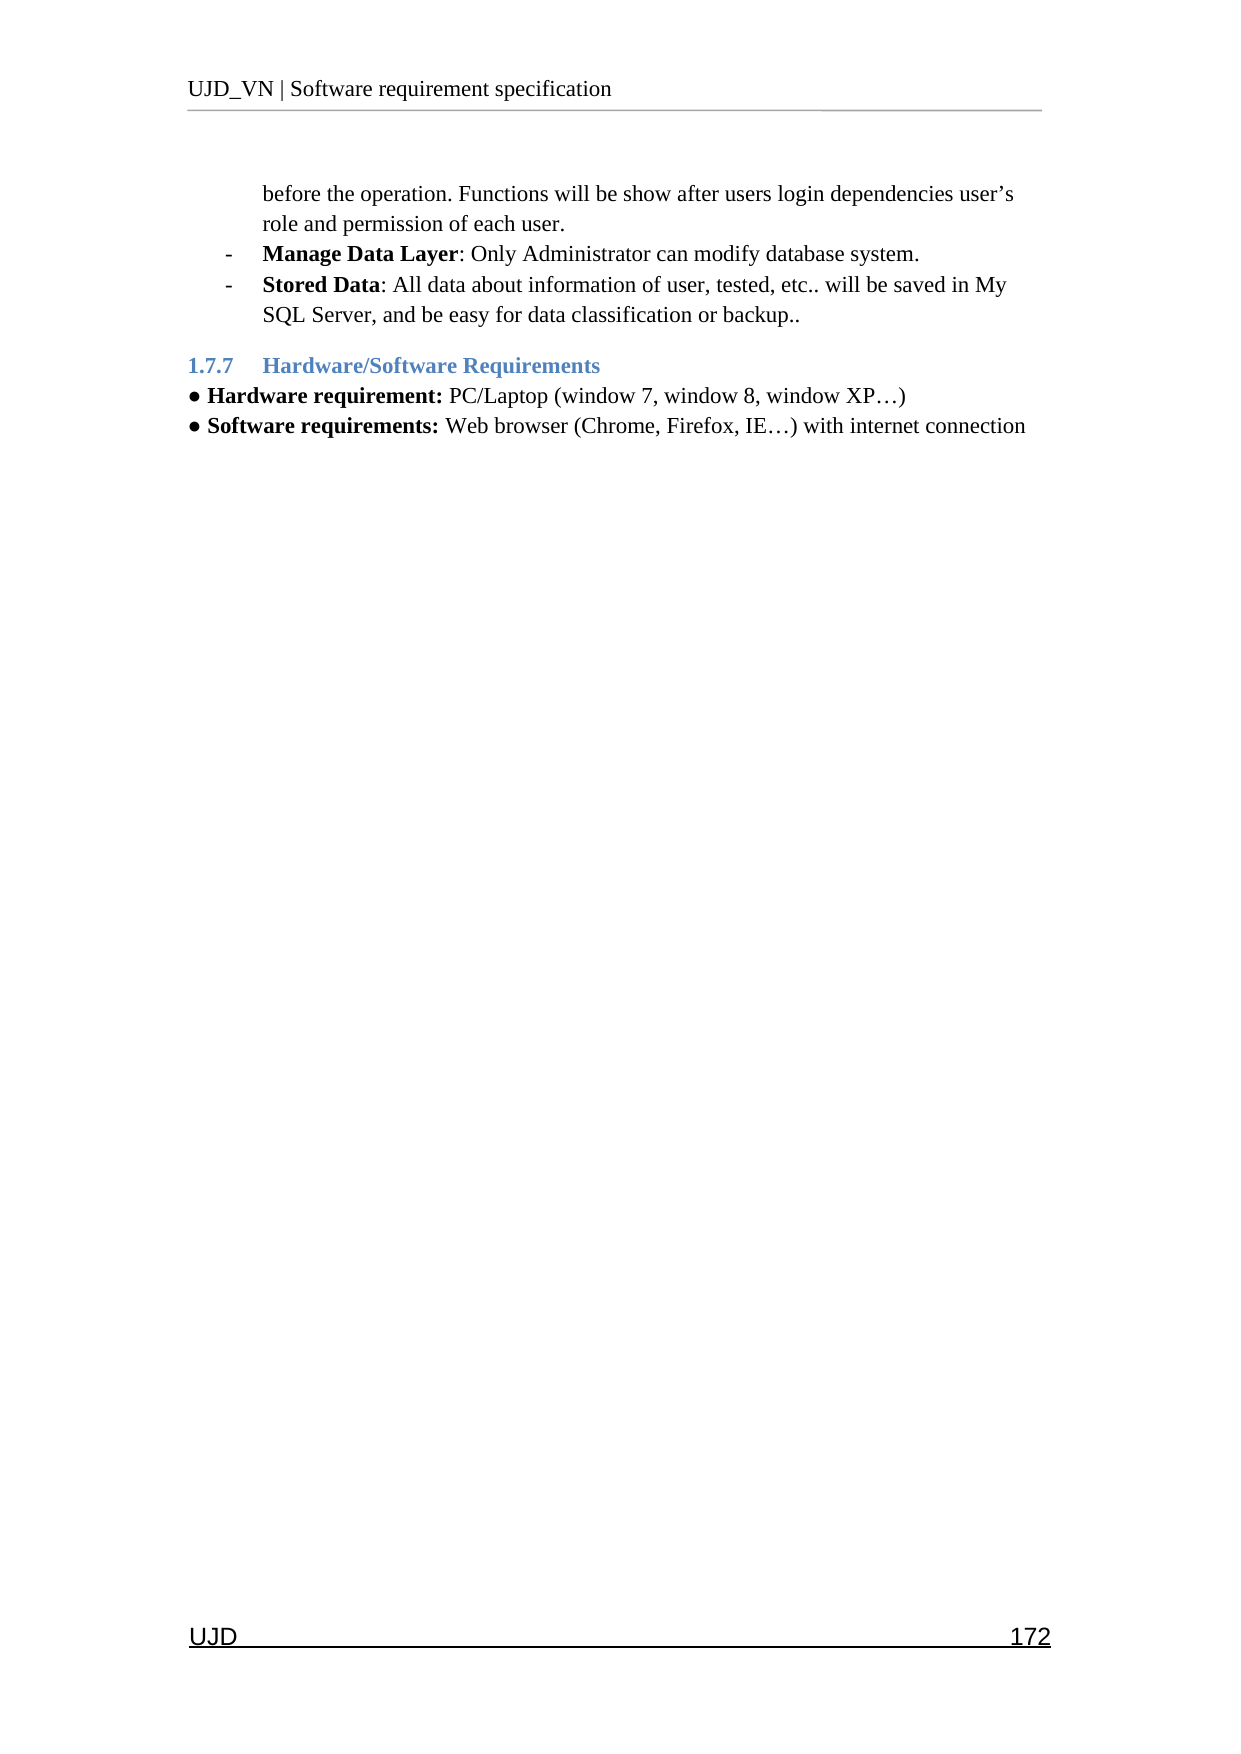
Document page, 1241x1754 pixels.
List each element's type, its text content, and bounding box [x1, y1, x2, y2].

list Stored Data: All data about information of user, tested, etc.. will be saved in My SQL Server, and be easy for data classification or backup.. [225, 271, 1053, 327]
list Manage Data Layer: Only Administrator can modify database system. [225, 240, 1053, 267]
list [225, 180, 1053, 237]
text ● Hardware requirement: PC/Laptop (window 7, window 8, window XP…) [187, 382, 1053, 408]
subtitle Hardware/Software Requirements [187, 352, 1053, 378]
text ● Software requirements: Web browser (Chrome, Firefox, IE…) with internet connection [187, 412, 1053, 439]
